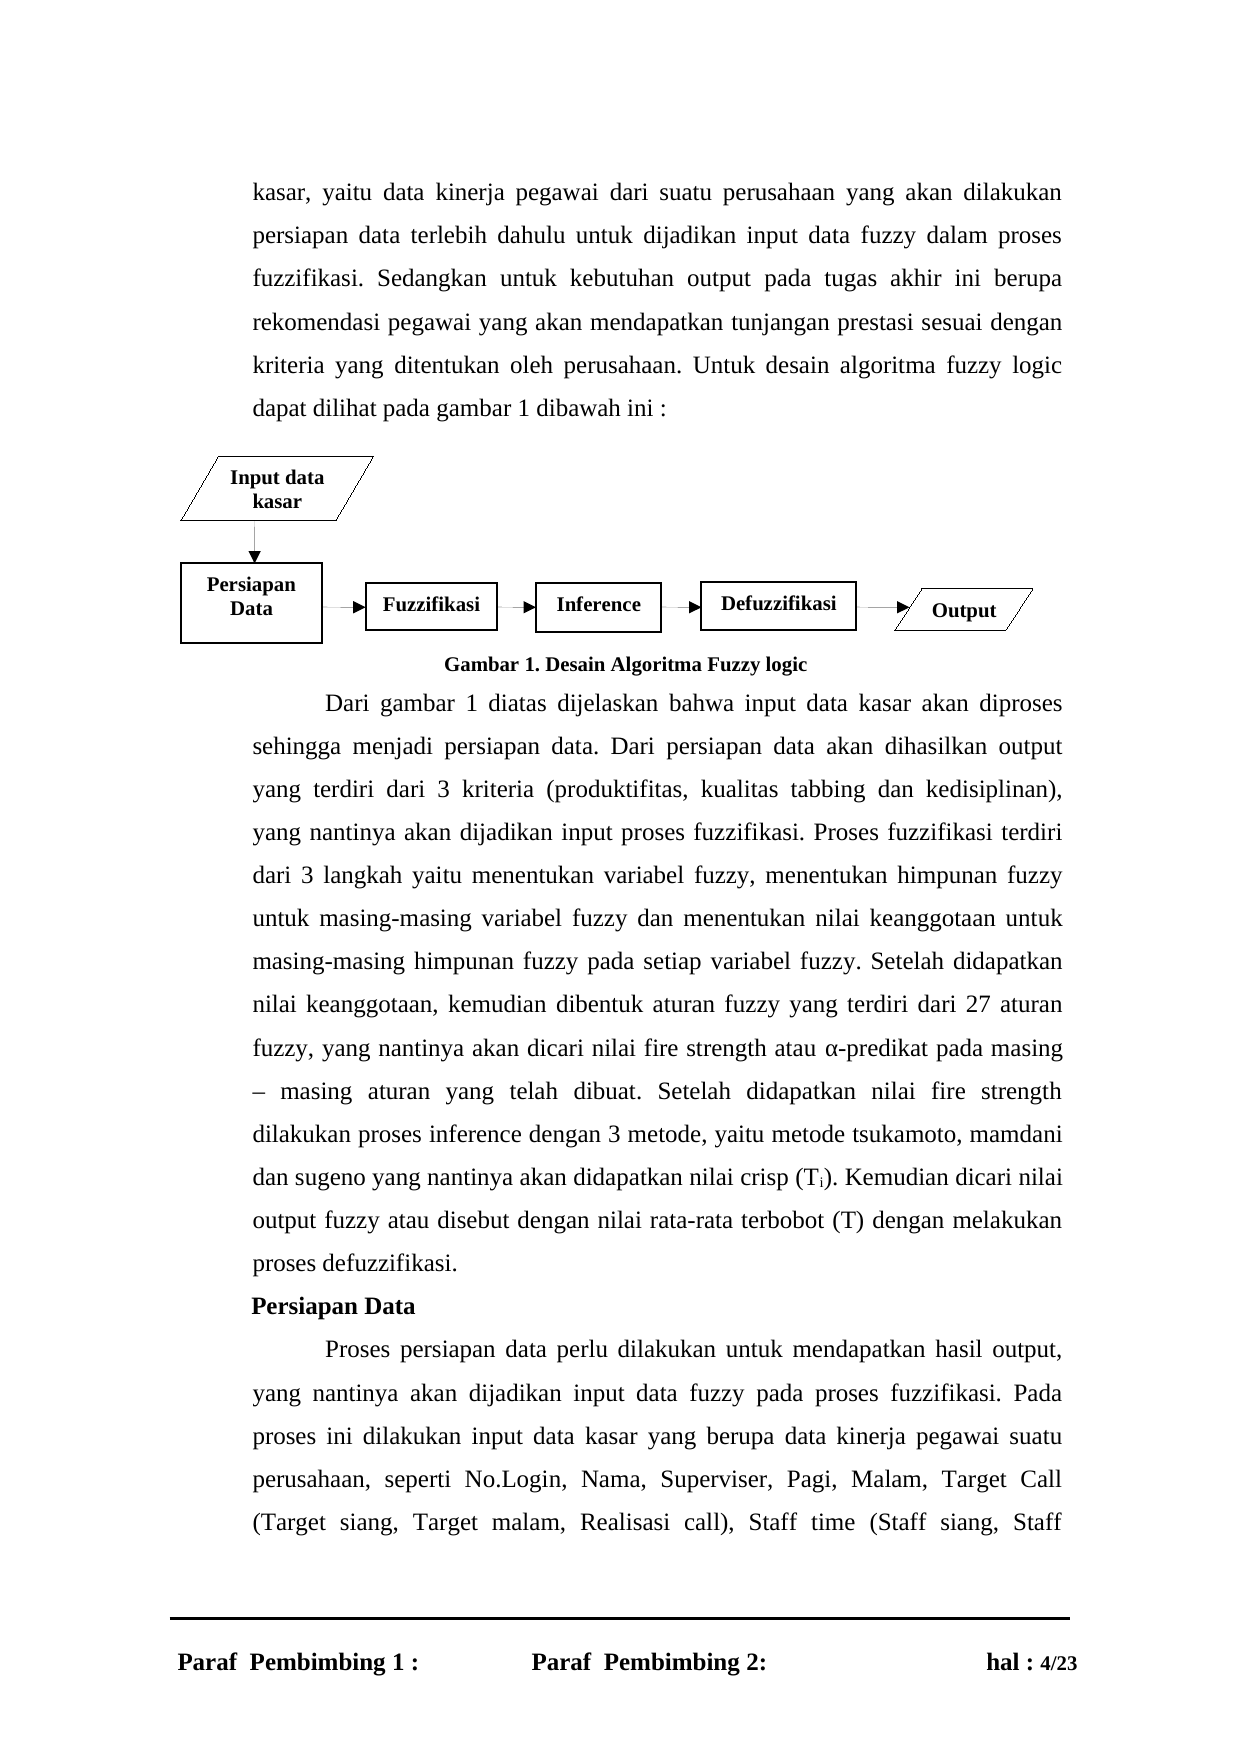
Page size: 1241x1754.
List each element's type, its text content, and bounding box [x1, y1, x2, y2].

list Dari gambar 1 diatas dijelaskan bahwa input data kasar akan diproses sehingga menjadi persiapan data. Dari persiapan data akan dihasilkan output yang terdiri dari 3 kriteria (produktifitas, kualitas tabbing dan kedisiplinan), yang nantinya akan dijadikan input proses fuzzifikasi. Proses fuzzifikasi terdiri dari 3 langkah yaitu menentukan variabel fuzzy, menentukan himpunan fuzzy untuk masing-masing variabel fuzzy dan menentukan nilai keanggotaan untuk masing-masing himpunan fuzzy pada setiap variabel fuzzy. Setelah didapatkan nilai keanggotaan, kemudian dibentuk aturan fuzzy yang terdiri dari 27 aturan fuzzy, yang nantinya akan dicari nilai fire strength atau α-predikat pada masing – masing aturan yang telah dibuat. Setelah didapatkan nilai fire strength dilakukan proses inference dengan 3 metode, yaitu metode tsukamoto, mamdani dan sugeno yang nantinya akan didapatkan nilai crisp (Ti). Kemudian dicari nilai output fuzzy atau disebut dengan nilai rata-rata terbobot (T) dengan melakukan proses defuzzifikasi. [252, 688, 1063, 1277]
text Persiapan Data [251, 1291, 1063, 1320]
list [252, 1334, 1063, 1536]
list Gambar 1. Desain Algoritma Fuzzy logic [402, 652, 1063, 676]
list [252, 177, 1063, 422]
